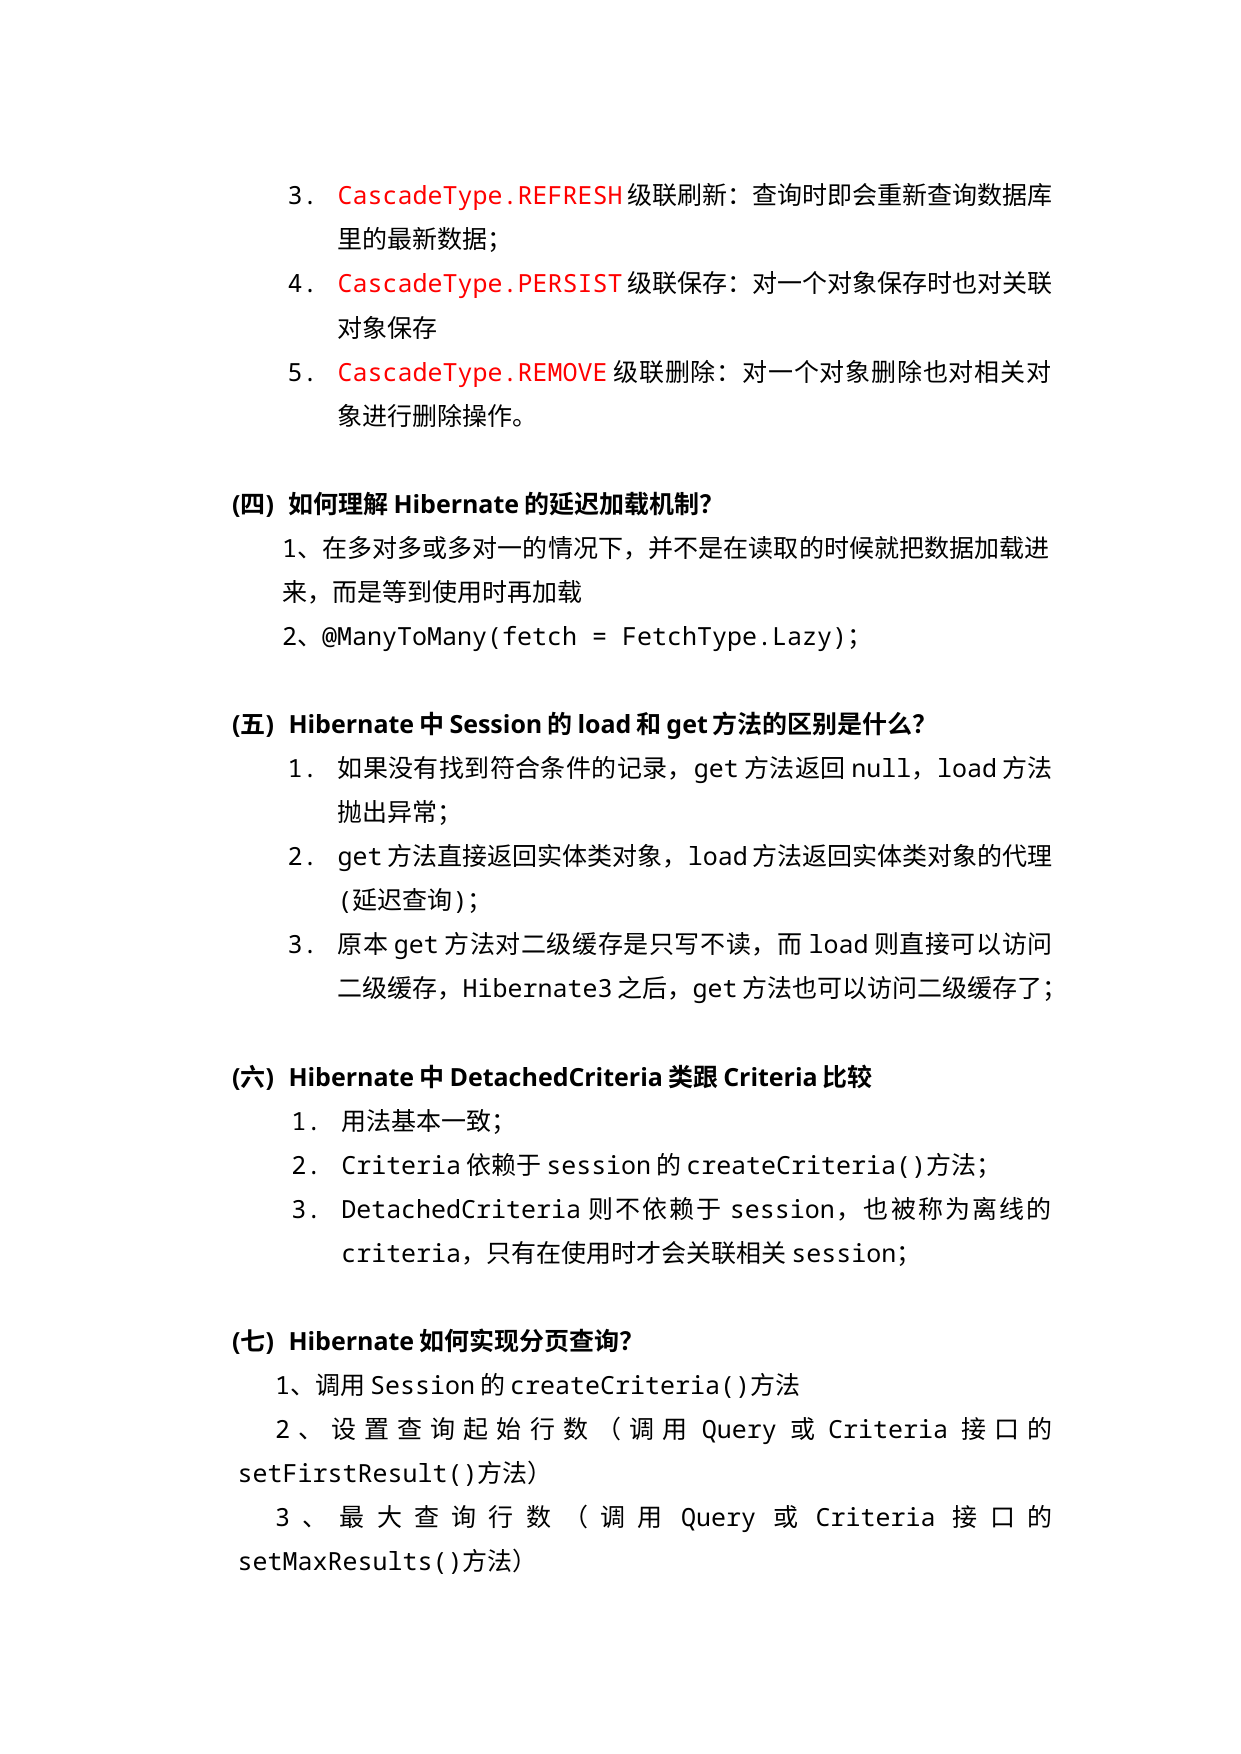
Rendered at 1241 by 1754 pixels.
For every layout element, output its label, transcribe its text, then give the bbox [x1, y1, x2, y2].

list CascadeType.REFRESH级联刷新：查询时即会重新查询数据库里的最新数据； [287, 172, 1053, 260]
list CascadeType.REMOVE级联删除：对一个对象删除也对相关对象进行删除操作。 [287, 348, 1053, 436]
list Criteria依赖于session的createCriteria()方法； [291, 1141, 1053, 1185]
list 如果没有找到符合条件的记录，get方法返回null，load方法抛出异常； [287, 745, 1053, 833]
list Hibernate中DetachedCriteria类跟Criteria比较 [232, 1053, 1053, 1097]
list get方法直接返回实体类对象，load方法返回实体类对象的代理(延迟查询)； [287, 833, 1053, 921]
list 如何理解Hibernate的延迟加载机制？ [232, 480, 1053, 524]
list 2、@ManyToMany(fetch = FetchType.Lazy)； [282, 613, 1053, 657]
list DetachedCriteria则不依赖于session，也被称为离线的criteria，只有在使用时才会关联相关session； [291, 1185, 1053, 1273]
list 原本get方法对二级缓存是只写不读，而load则直接可以访问二级缓存，Hibernate3之后，get方法也可以访问二级缓存了； [287, 921, 1053, 1009]
list Hibernate中Session的load和get方法的区别是什么？ [232, 701, 1053, 745]
list CascadeType.PERSIST级联保存：对一个对象保存时也对关联对象保存 [287, 260, 1053, 348]
text 3、最大查询行数（调用Query或Criteria接口的setMaxResults()方法） [237, 1494, 1053, 1582]
list 用法基本一致； [291, 1097, 1053, 1141]
list 1、在多对多或多对一的情况下，并不是在读取的时候就把数据加载进来，而是等到使用时再加载 [282, 524, 1053, 613]
text 2、设置查询起始行数（调用Query或Criteria接口的setFirstResult()方法） [237, 1406, 1053, 1494]
text 1、调用Session的createCriteria()方法 [237, 1362, 1053, 1406]
list Hibernate如何实现分页查询？ [232, 1318, 1053, 1362]
